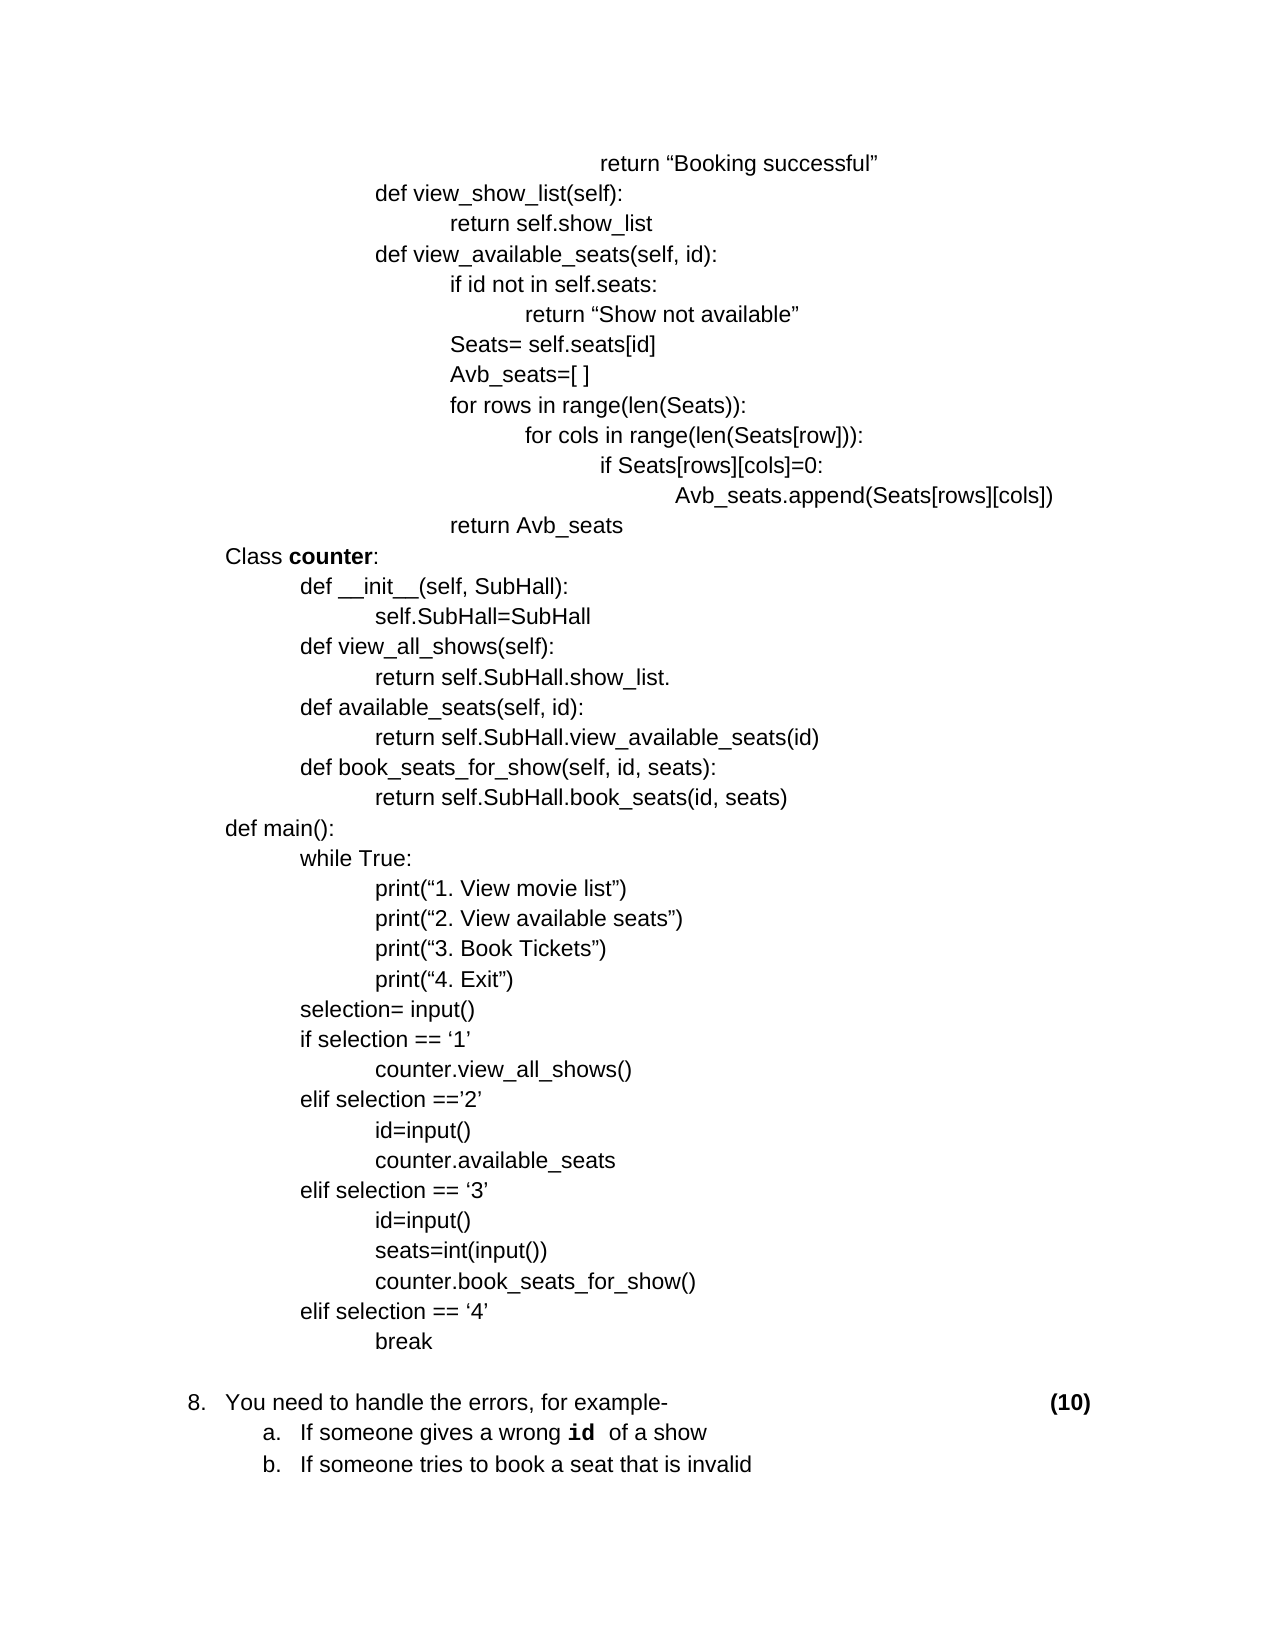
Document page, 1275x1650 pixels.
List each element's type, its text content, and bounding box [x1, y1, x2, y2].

text elif selection ==’2’ [225, 1086, 1125, 1113]
list If someone gives a wrong id of a show [262, 1419, 1125, 1447]
text elif selection == ‘3’ [225, 1177, 1125, 1203]
text Avb_seats=[ ] [225, 361, 1125, 388]
list You need to handle the errors, for example- (10) [187, 1388, 1125, 1415]
text if selection == ‘1’ [225, 1026, 1125, 1052]
text if Seats[rows][cols]=0: [225, 452, 1125, 478]
text def available_seats(self, id): [225, 694, 1125, 720]
text print(“1. View movie list”) [225, 875, 1125, 901]
text return self.SubHall.show_list. [225, 663, 1125, 690]
text def view_available_seats(self, id): [225, 241, 1125, 267]
text self.SubHall=SubHall [225, 603, 1125, 629]
text def book_seats_for_show(self, id, seats): [225, 754, 1125, 781]
text id=input() [225, 1117, 1125, 1143]
text if id not in self.seats: [225, 271, 1125, 297]
text def main(): [225, 814, 1125, 841]
text return self.show_list [225, 210, 1125, 237]
text elif selection == ‘4’ [225, 1298, 1125, 1324]
text break [225, 1328, 1125, 1354]
text selection= input() [225, 996, 1125, 1022]
text print(“2. View available seats”) [225, 905, 1125, 932]
text Class counter: [225, 543, 1125, 569]
text def view_all_shows(self): [225, 633, 1125, 660]
text Seats= self.seats[id] [225, 331, 1125, 358]
text id=input() [225, 1207, 1125, 1234]
text for cols in range(len(Seats[row])): [225, 422, 1125, 448]
text for rows in range(len(Seats)): [225, 392, 1125, 418]
text counter.available_seats [225, 1147, 1125, 1173]
text counter.book_seats_for_show() [225, 1268, 1125, 1294]
text seats=int(input()) [225, 1237, 1125, 1264]
text def view_show_list(self): [225, 180, 1125, 207]
text return self.SubHall.view_available_seats(id) [225, 724, 1125, 750]
text return “Booking successful” [300, 150, 1125, 176]
text print(“3. Book Tickets”) [225, 935, 1125, 962]
text return self.SubHall.book_seats(id, seats) [225, 784, 1125, 811]
text print(“4. Exit”) [225, 966, 1125, 992]
text return Avb_seats [225, 512, 1125, 539]
text counter.view_all_shows() [225, 1056, 1125, 1083]
text return “Show not available” [225, 301, 1125, 327]
text Avb_seats.append(Seats[rows][cols]) [225, 482, 1125, 509]
list If someone tries to book a seat that is invalid [262, 1451, 1125, 1478]
text def __init__(self, SubHall): [225, 573, 1125, 599]
text while True: [225, 845, 1125, 871]
